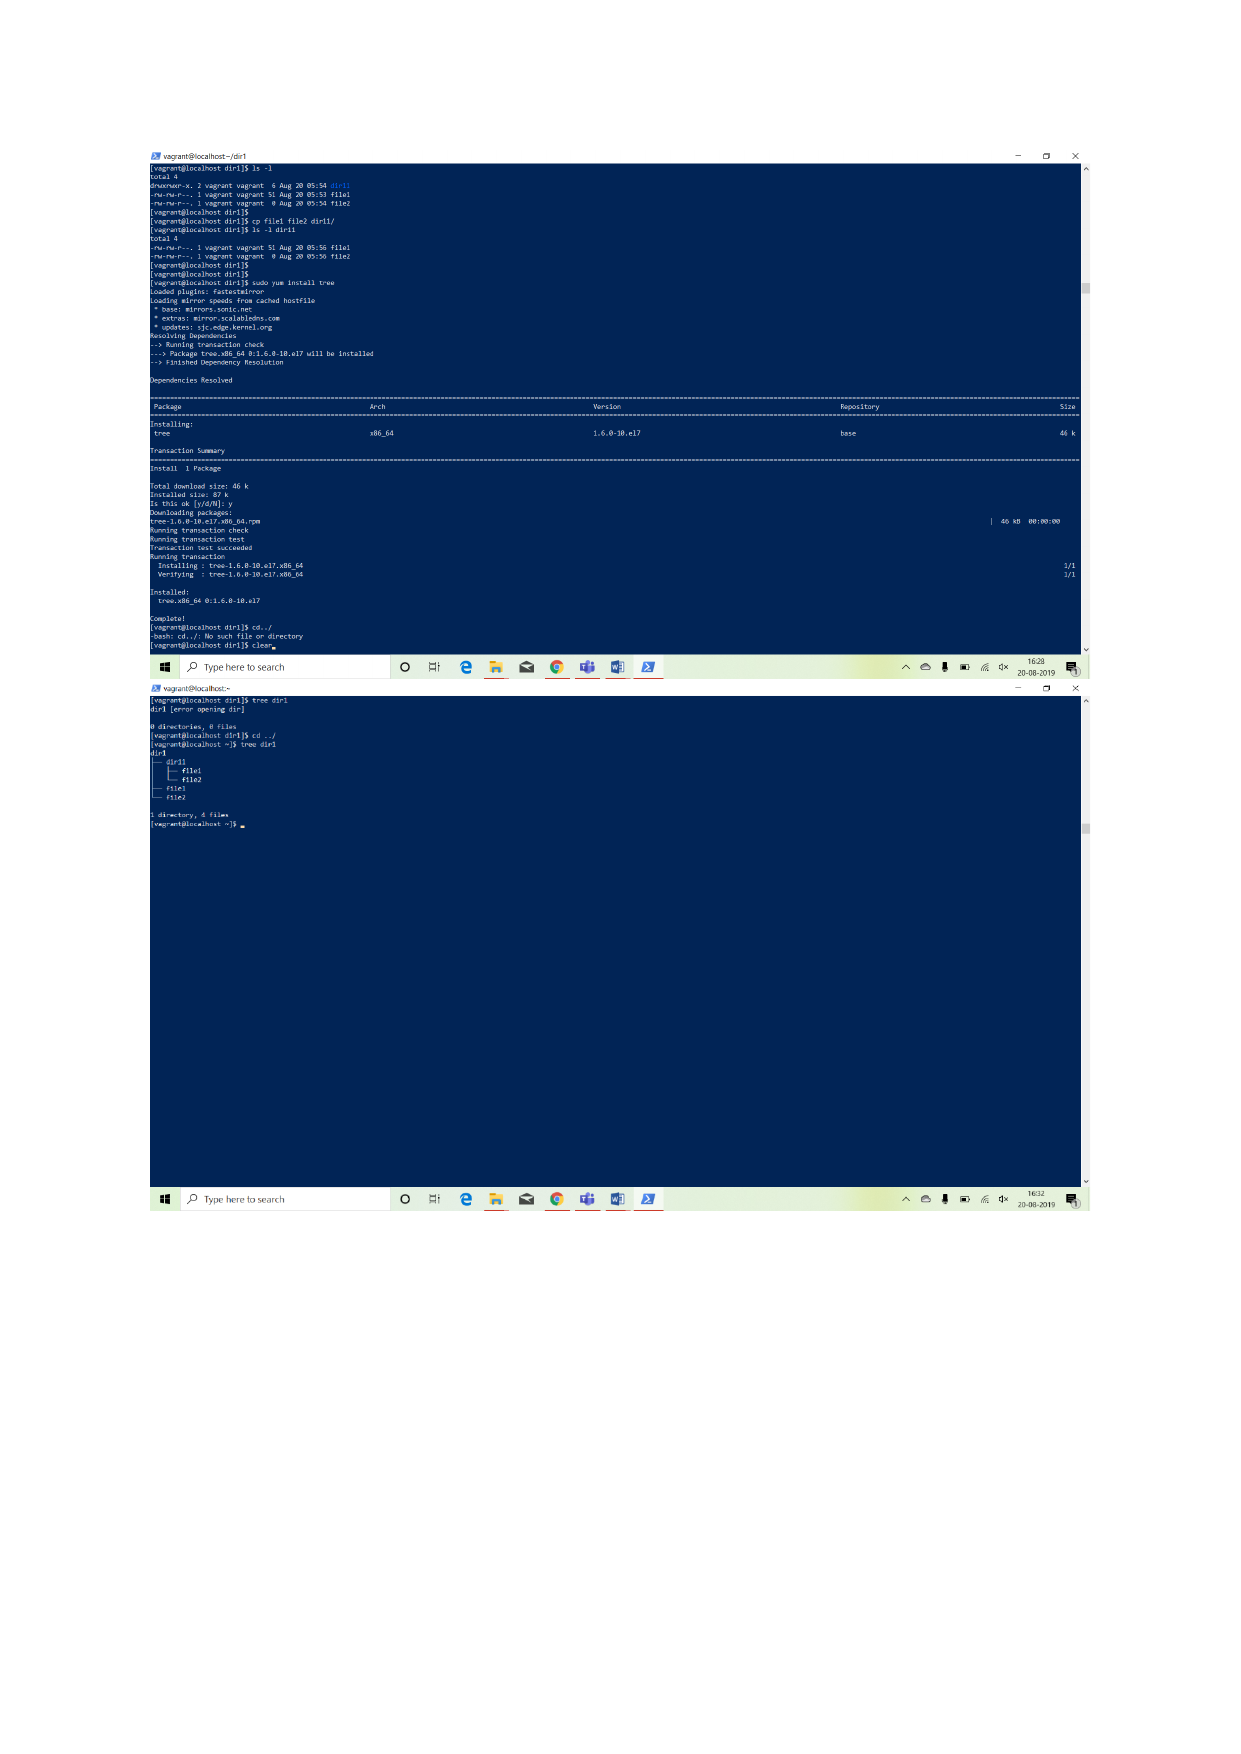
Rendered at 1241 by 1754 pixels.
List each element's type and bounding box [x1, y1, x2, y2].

picture [150, 150, 1091, 679]
picture [150, 681, 1091, 1211]
